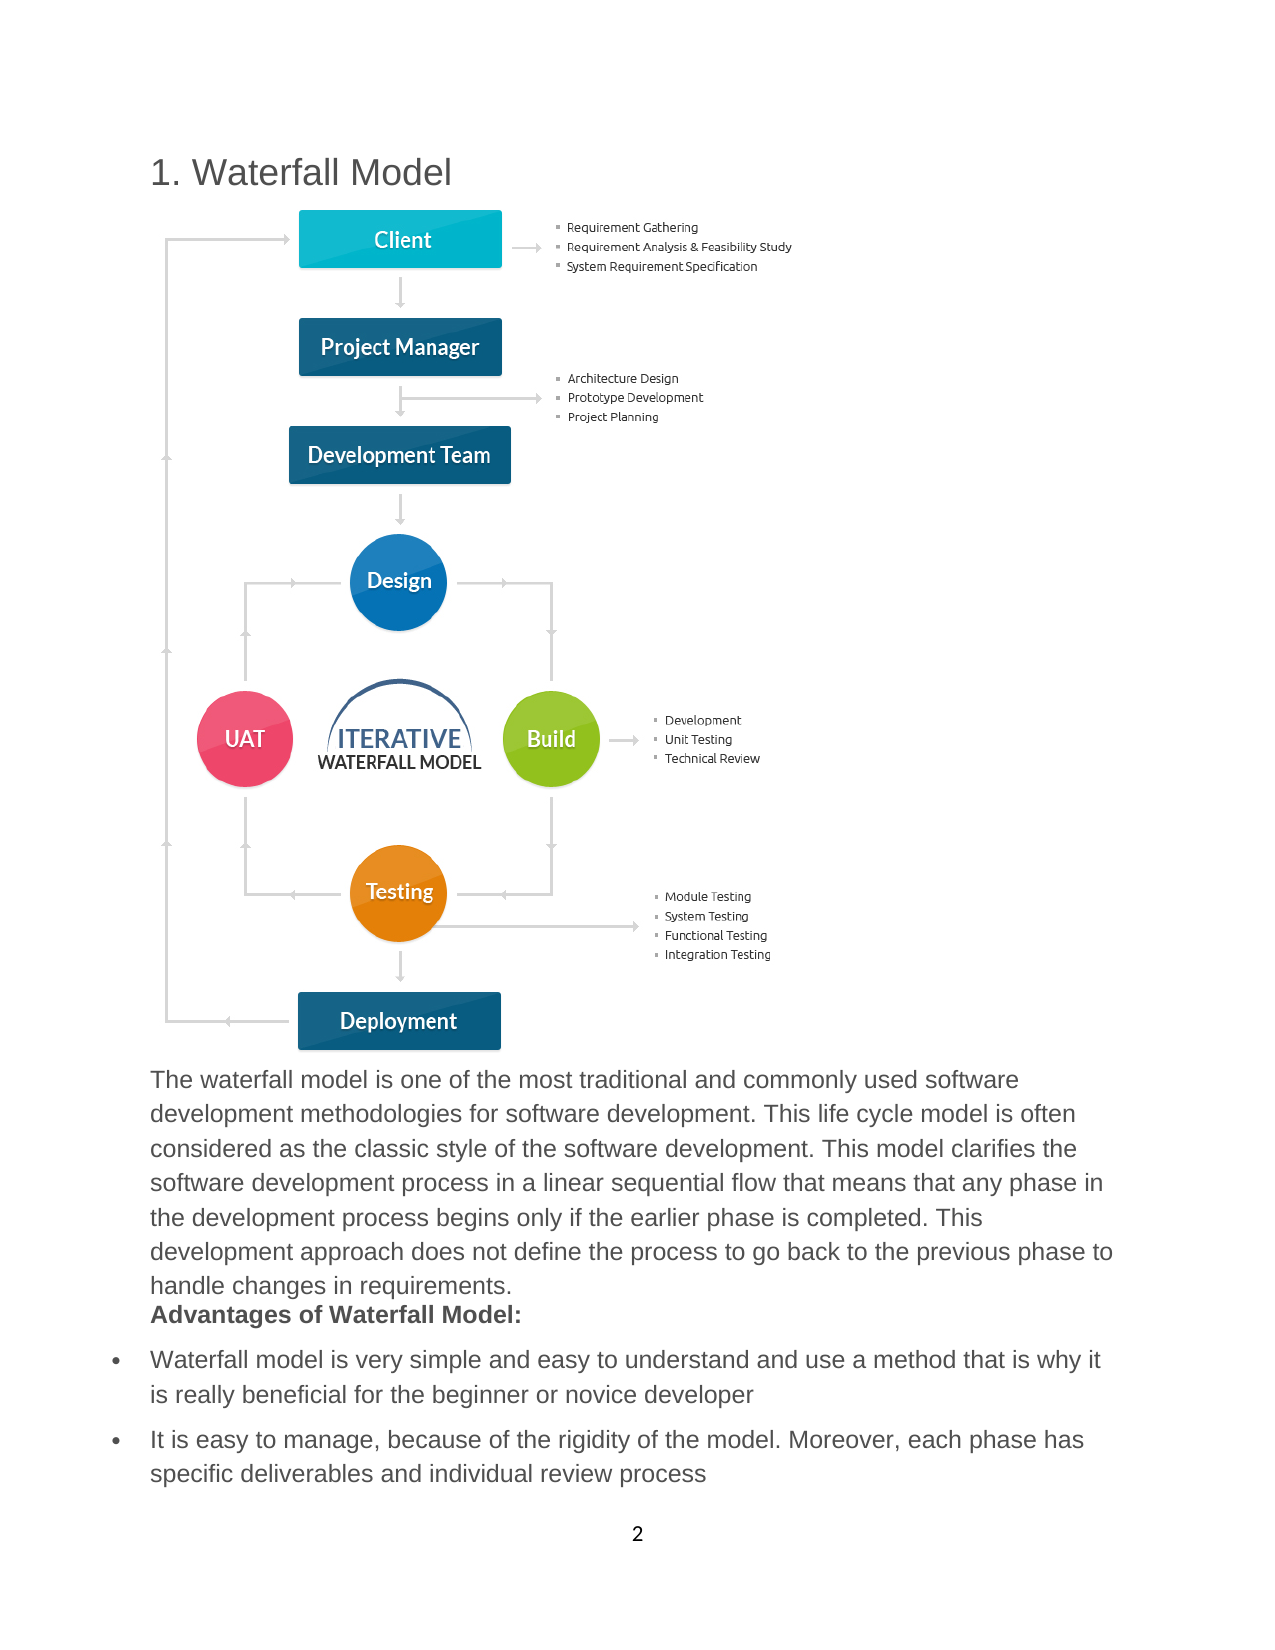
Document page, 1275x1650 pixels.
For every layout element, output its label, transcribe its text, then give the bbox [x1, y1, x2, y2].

list Waterfall model is very simple and easy to understand and use a method that is why it is really beneficial for the beginner or novice developer [112, 1340, 1125, 1408]
list It is easy to manage, because of the rigidity of the model. Moreover, each phase has specific deliverables and individual review process [112, 1419, 1125, 1488]
text Advantages of Waterfall Model: [150, 1300, 1125, 1329]
text 1. Waterfall Model [150, 150, 1125, 193]
picture [150, 193, 826, 1060]
